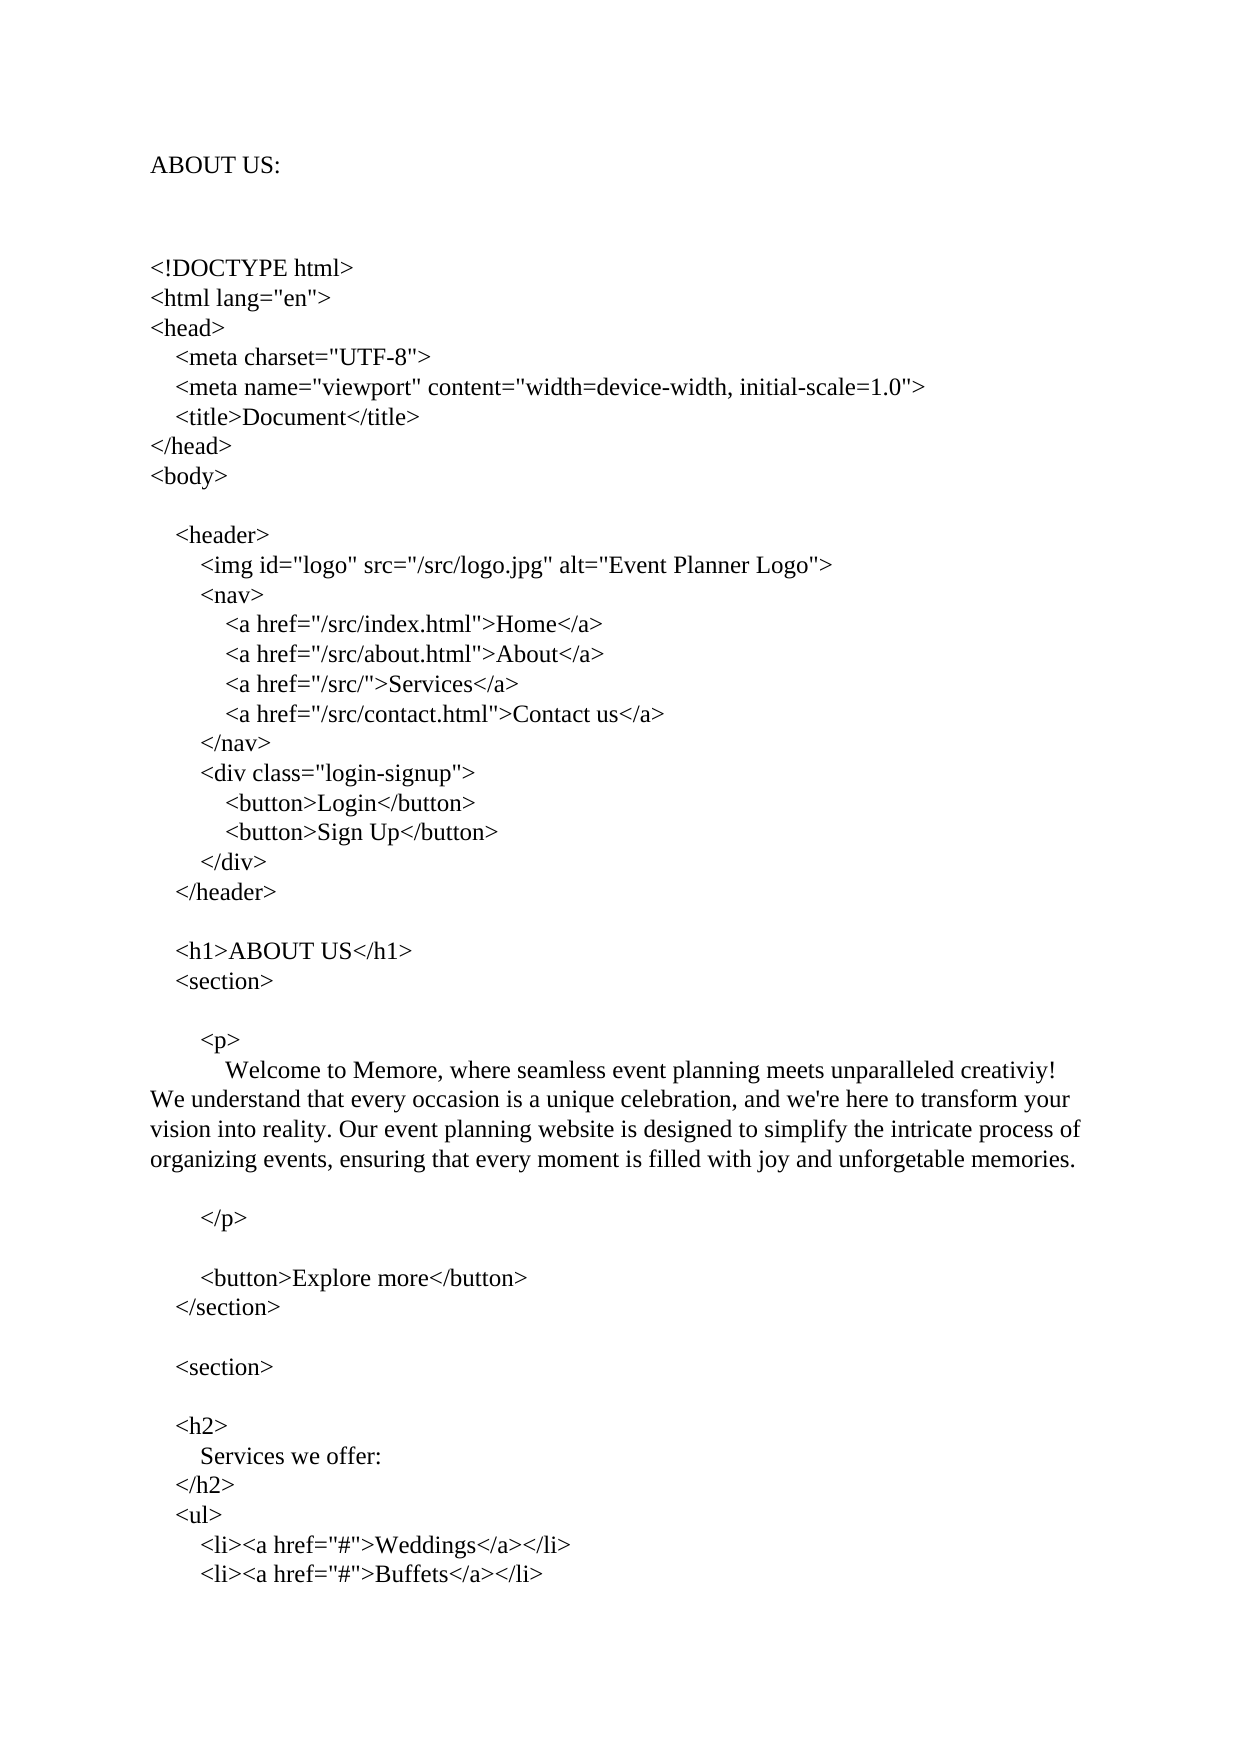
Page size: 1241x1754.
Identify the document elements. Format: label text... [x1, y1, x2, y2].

text <h2> [150, 1410, 1090, 1440]
text <header> [150, 519, 1090, 549]
text </header> [150, 876, 1090, 906]
text <img id="logo" src="/src/logo.jpg" alt="Event Planner Logo"> [150, 549, 1090, 579]
text <a href="/src/contact.html">Contact us</a> [150, 698, 1090, 727]
text </head> [150, 431, 1090, 460]
text <p> [150, 1024, 1090, 1054]
text <meta name="viewport" content="width=device-width, initial-scale=1.0"> [150, 371, 1090, 401]
text </section> [150, 1291, 1090, 1321]
text <li><a href="#">Weddings</a></li> [150, 1529, 1090, 1559]
text <button>Explore more</button> [150, 1262, 1090, 1291]
text Services we offer: [150, 1440, 1090, 1469]
text <html lang="en"> [150, 282, 1090, 312]
text </p> [150, 1202, 1090, 1232]
text <meta charset="UTF-8"> [150, 341, 1090, 371]
text <h1>ABOUT US</h1> [150, 935, 1090, 965]
text <!DOCTYPE html> [150, 252, 1090, 282]
text <a href="/src/">Services</a> [150, 668, 1090, 698]
text <title>Document</title> [150, 401, 1090, 431]
text <button>Login</button> [150, 787, 1090, 816]
text </h2> [150, 1469, 1090, 1499]
text <a href="/src/index.html">Home</a> [150, 609, 1090, 638]
text <li><a href="#">Buffets</a></li> [150, 1559, 1090, 1588]
text ABOUT US: [150, 150, 1090, 179]
text <head> [150, 312, 1090, 341]
text <section> [150, 965, 1090, 994]
text <div class="login-signup"> [150, 757, 1090, 787]
text <nav> [150, 579, 1090, 609]
text <ul> [150, 1499, 1090, 1529]
text </nav> [150, 727, 1090, 757]
text <section> [150, 1351, 1090, 1381]
text <button>Sign Up</button> [150, 816, 1090, 846]
text Welcome to Memore, where seamless event planning meets unparalleled creativiy! We understand that every occasion is a unique celebration, and we're here to transform your vision into reality. Our event planning website is designed to simplify the intricate process of organizing events, ensuring that every moment is filled with joy and unforgetable memories. [150, 1054, 1090, 1173]
text </div> [150, 846, 1090, 876]
text <body> [150, 460, 1090, 490]
text <a href="/src/about.html">About</a> [150, 638, 1090, 668]
